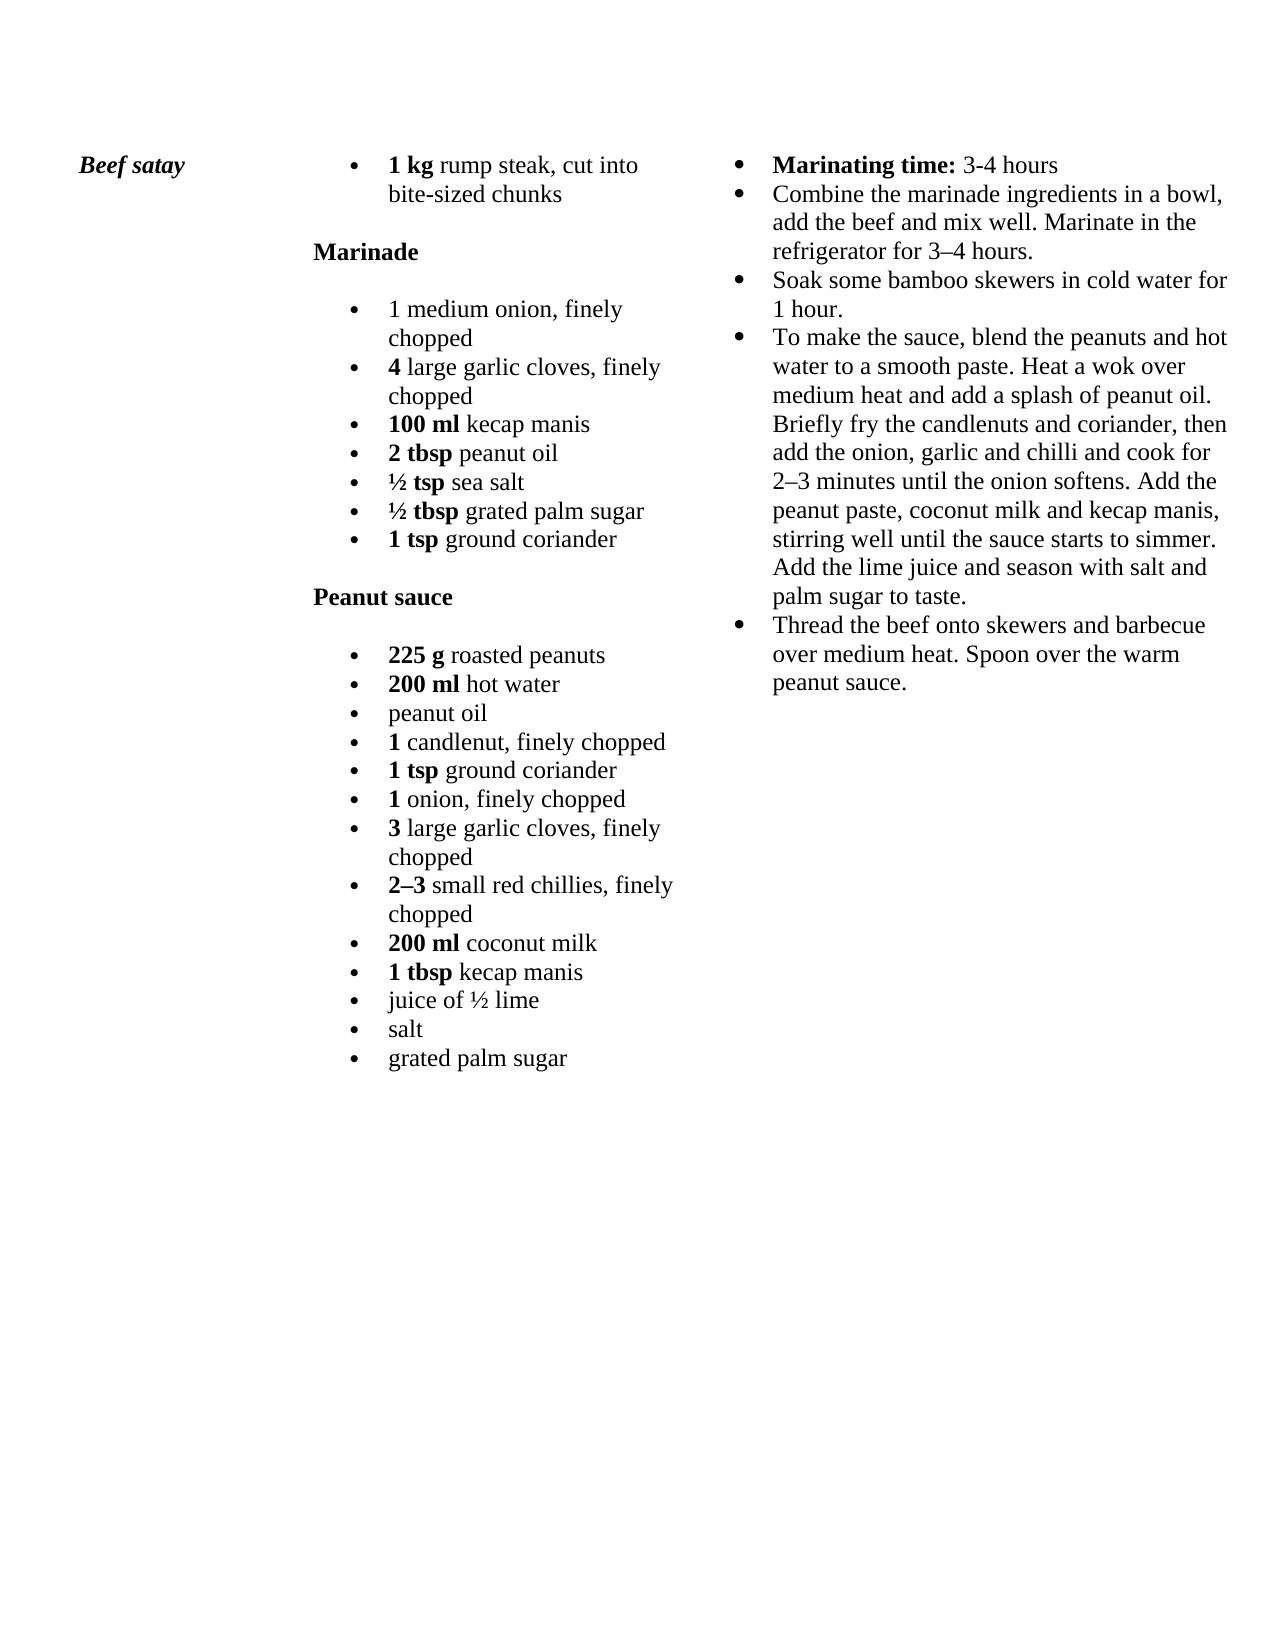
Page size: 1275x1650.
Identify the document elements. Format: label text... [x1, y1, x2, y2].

table_cell Beef satay [68, 150, 302, 1477]
table_cell 1 kg rump steak, cut into bite-sized chunks Marinade 1 medium onion, finely chopped 4 large garlic cloves, finely chopped 100 ml kecap manis 2 tbsp peanut oil ½ tsp sea salt ½ tbsp grated palm sugar 1 tsp ground coriander Peanut sauce 225 g roasted peanuts 200 ml hot water peanut oil 1 candlenut, finely chopped 1 tsp ground coriander 1 onion, finely chopped 3 large garlic cloves, finely chopped 2–3 small red chillies, finely chopped 200 ml coconut milk 1 tbsp kecap manis juice of ½ lime salt grated palm sugar [302, 150, 686, 1477]
table_cell Marinating time: 3-4 hours Combine the marinade ingredients in a bowl, add the beef and mix well. Marinate in the refrigerator for 3–4 hours. Soak some bamboo skewers in cold water for 1 hour. To make the sauce, blend the peanuts and hot water to a smooth paste. Heat a wok over medium heat and add a splash of peanut oil. Briefly fry the candlenuts and coriander, then add the onion, garlic and chilli and cook for 2–3 minutes until the onion softens. Add the peanut paste, coconut milk and kecap manis, stirring well until the sauce starts to simmer. Add the lime juice and season with salt and palm sugar to taste. Thread the beef onto skewers and barbecue over medium heat. Spoon over the warm peanut sauce. [686, 150, 1239, 1477]
